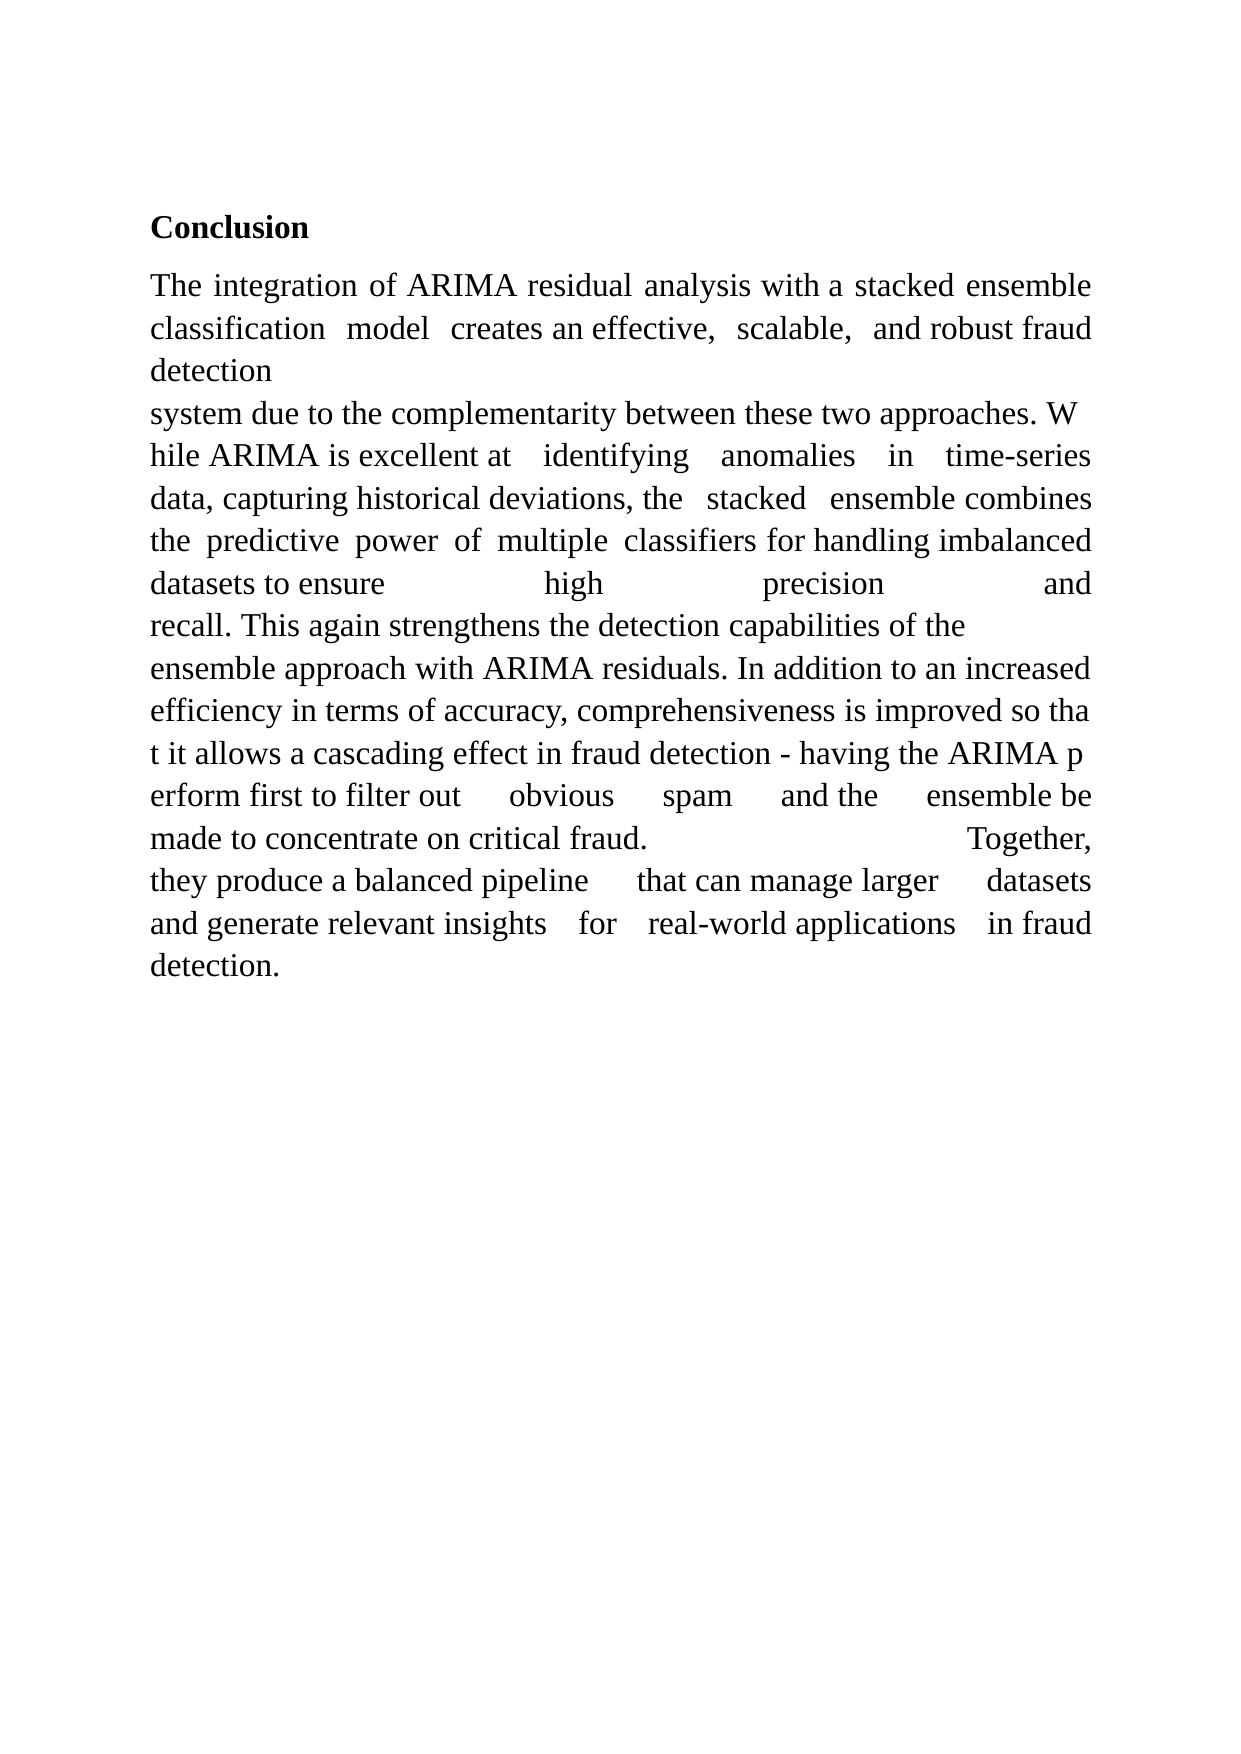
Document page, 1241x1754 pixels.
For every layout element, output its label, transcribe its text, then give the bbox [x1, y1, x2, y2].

text Conclusion [150, 208, 1092, 246]
text The integration of ARIMA residual analysis with a stacked ensemble classification model creates an effective, scalable, and robust fraud detection system due to the complementarity between these two approaches. While ARIMA is excellent at identifying anomalies in time-series data, capturing historical deviations, the stacked ensemble combines the predictive power of multiple classifiers for handling imbalanced datasets to ensure high precision and recall. This again strengthens the detection capabilities of the ensemble approach with ARIMA residuals. In addition to an increased efficiency in terms of accuracy, comprehensiveness is improved so that it allows a cascading effect in fraud detection - having the ARIMA perform first to filter out obvious spam and the ensemble be made to concentrate on critical fraud. Together, they produce a balanced pipeline that can manage larger datasets and generate relevant insights for real-world applications in fraud detection. [150, 266, 1092, 984]
